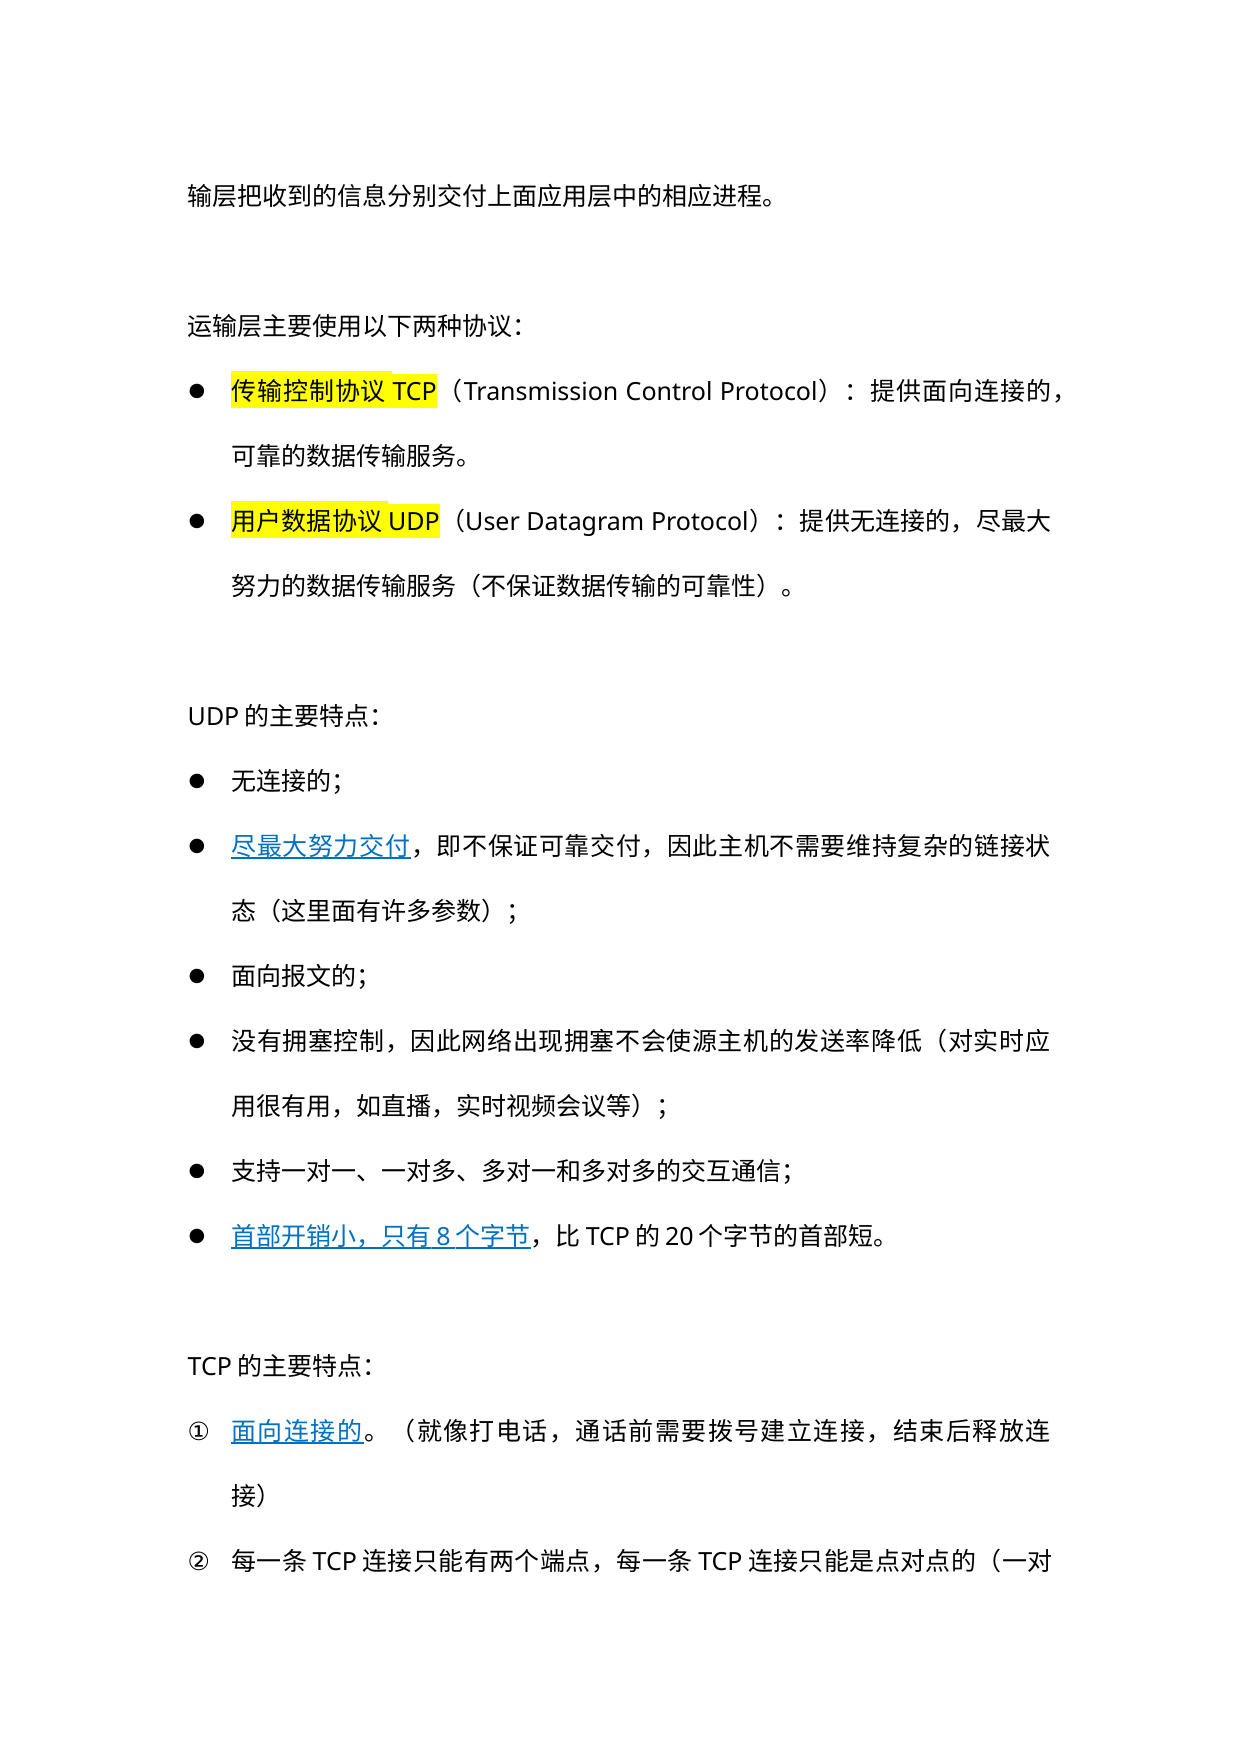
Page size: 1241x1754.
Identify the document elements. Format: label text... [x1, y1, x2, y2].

text TCP的主要特点： [187, 1332, 1053, 1397]
list 支持一对一、一对多、多对一和多对多的交互通信； [187, 1137, 1053, 1202]
text 运输层主要使用以下两种协议： [187, 292, 1053, 357]
list 用户数据协议UDP（User Datagram Protocol）：提供无连接的，尽最大努力的数据传输服务（不保证数据传输的可靠性）。 [187, 487, 1053, 617]
list 首部开销小，只有8个字节，比TCP的20个字节的首部短。 [187, 1202, 1053, 1267]
list 面向连接的。（就像打电话，通话前需要拨号建立连接，结束后释放连接） [187, 1397, 1053, 1527]
list 面向报文的； [187, 942, 1053, 1007]
list 传输控制协议TCP（Transmission Control Protocol）：提供面向连接的，可靠的数据传输服务。 [187, 357, 1053, 487]
list 无连接的； [187, 747, 1053, 812]
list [187, 1527, 1053, 1592]
list 没有拥塞控制，因此网络出现拥塞不会使源主机的发送率降低（对实时应用很有用，如直播，实时视频会议等）； [187, 1007, 1053, 1137]
text UDP的主要特点： [187, 682, 1053, 747]
list 尽最大努力交付，即不保证可靠交付，因此主机不需要维持复杂的链接状态（这里面有许多参数）； [187, 812, 1053, 942]
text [187, 162, 1053, 227]
